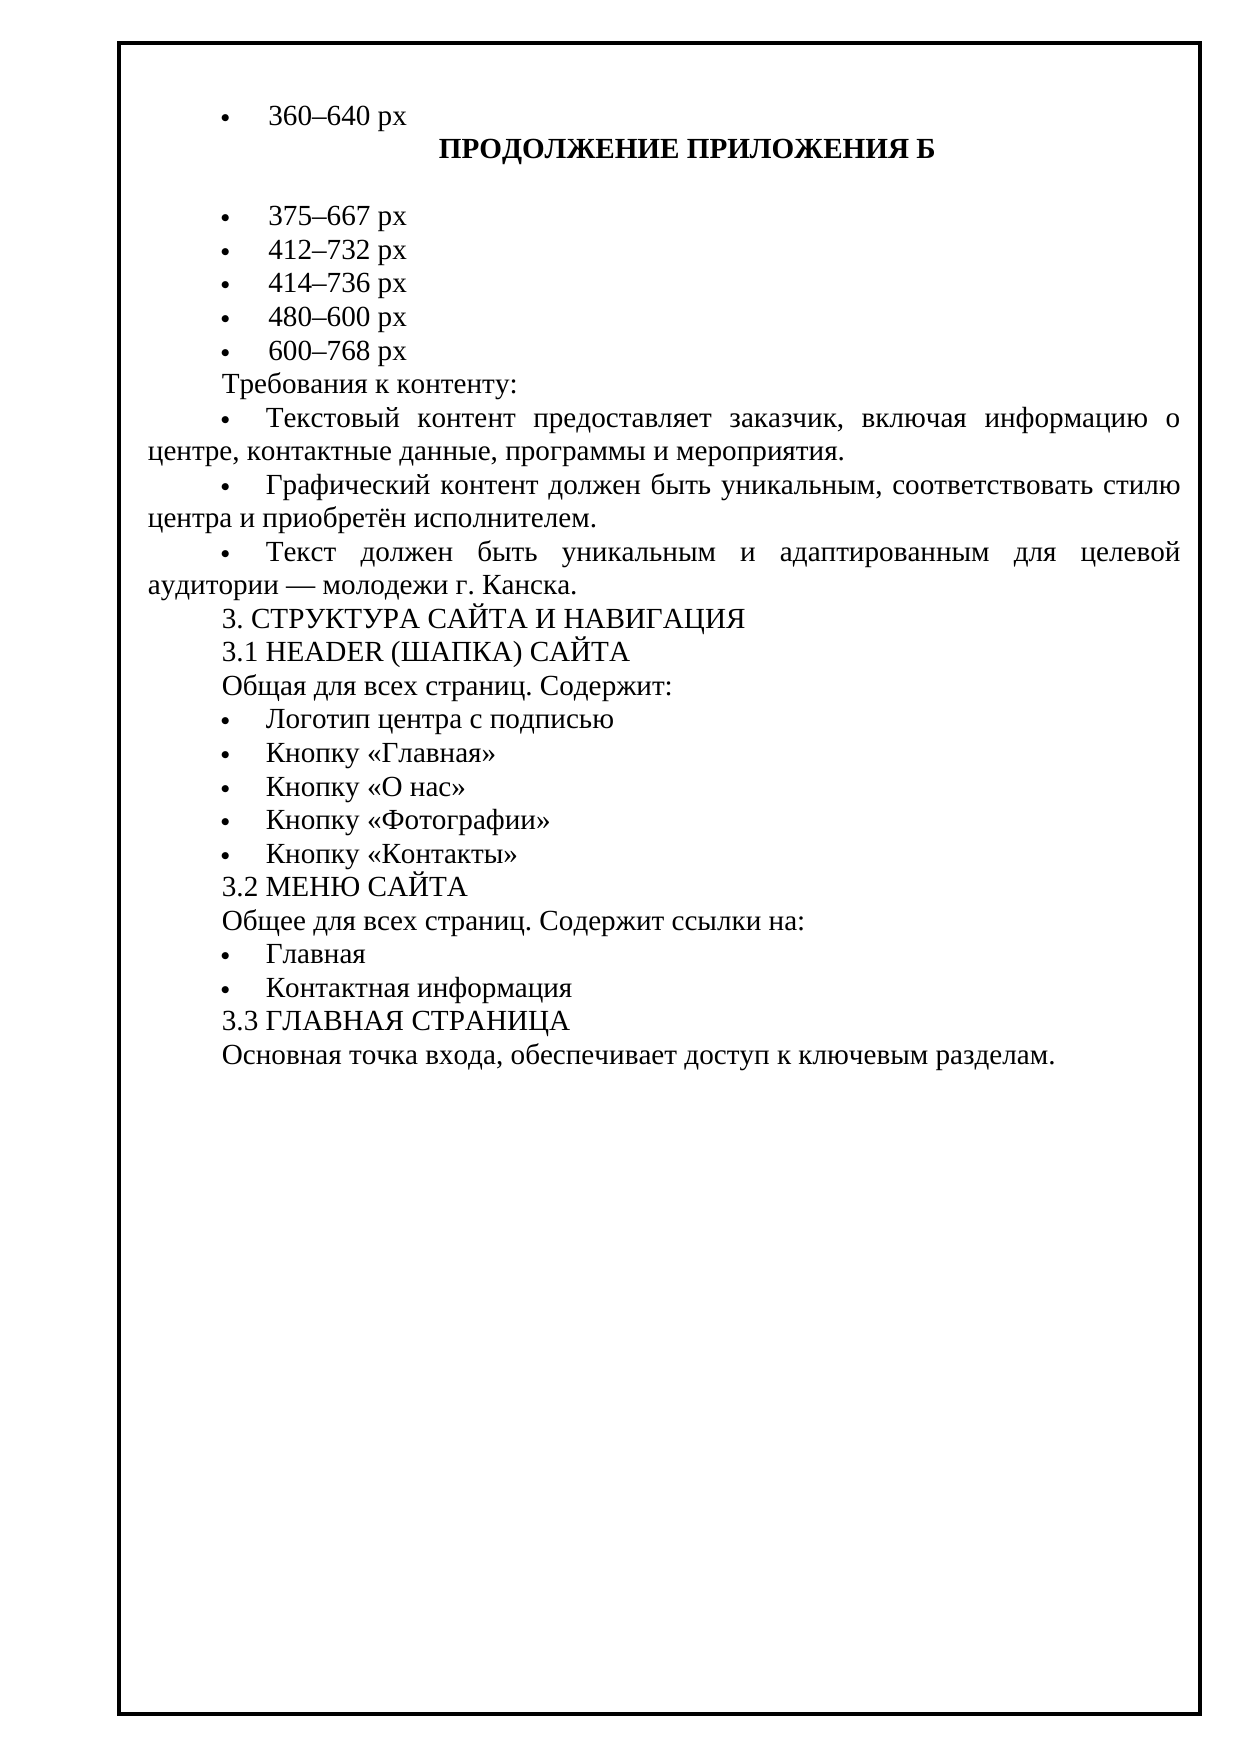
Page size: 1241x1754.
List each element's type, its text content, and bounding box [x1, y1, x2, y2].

list 412–732 px [148, 232, 1181, 266]
list Логотип центра с подписью [148, 702, 1181, 735]
list Контактная информация [148, 970, 1181, 1003]
list 3. СТРУКТУРА САЙТА И НАВИГАЦИЯ [148, 601, 1181, 634]
list Требования к контенту: [148, 366, 1181, 400]
list Графический контент должен быть уникальным, соответствовать стилю центра и приобретён исполнителем. [148, 467, 1181, 534]
list 3.2 МЕНЮ САЙТА [148, 869, 1181, 903]
list Общее для всех страниц. Содержит ссылки на: [148, 903, 1181, 936]
list 3.1 HEADER (ШАПКА) САЙТА [148, 634, 1181, 668]
list Кнопку «Главная» [148, 735, 1181, 769]
list 360–640 px [148, 98, 1181, 131]
list Кнопку «Контакты» [148, 836, 1181, 869]
list Текст должен быть уникальным и адаптированным для целевой аудитории — молодежи г. Канска. [148, 534, 1181, 601]
list Кнопку «О нас» [148, 769, 1181, 802]
list Основная точка входа, обеспечивает доступ к ключевым разделам. [148, 1037, 1181, 1071]
list Главная [148, 936, 1181, 970]
list Общая для всех страниц. Содержит: [148, 668, 1181, 702]
list 480–600 px [148, 299, 1181, 333]
list 3.3 ГЛАВНАЯ СТРАНИЦА [148, 1003, 1181, 1037]
list ПРОДОЛЖЕНИЕ ПРИЛОЖЕНИЯ Б [193, 131, 1181, 165]
list Кнопку «Фотографии» [148, 802, 1181, 836]
list 600–768 px [148, 333, 1181, 366]
list 375–667 px [148, 198, 1181, 232]
list 414–736 px [148, 266, 1181, 299]
list Текстовый контент предоставляет заказчик, включая информацию о центре, контактные данные, программы и мероприятия. [148, 400, 1181, 467]
